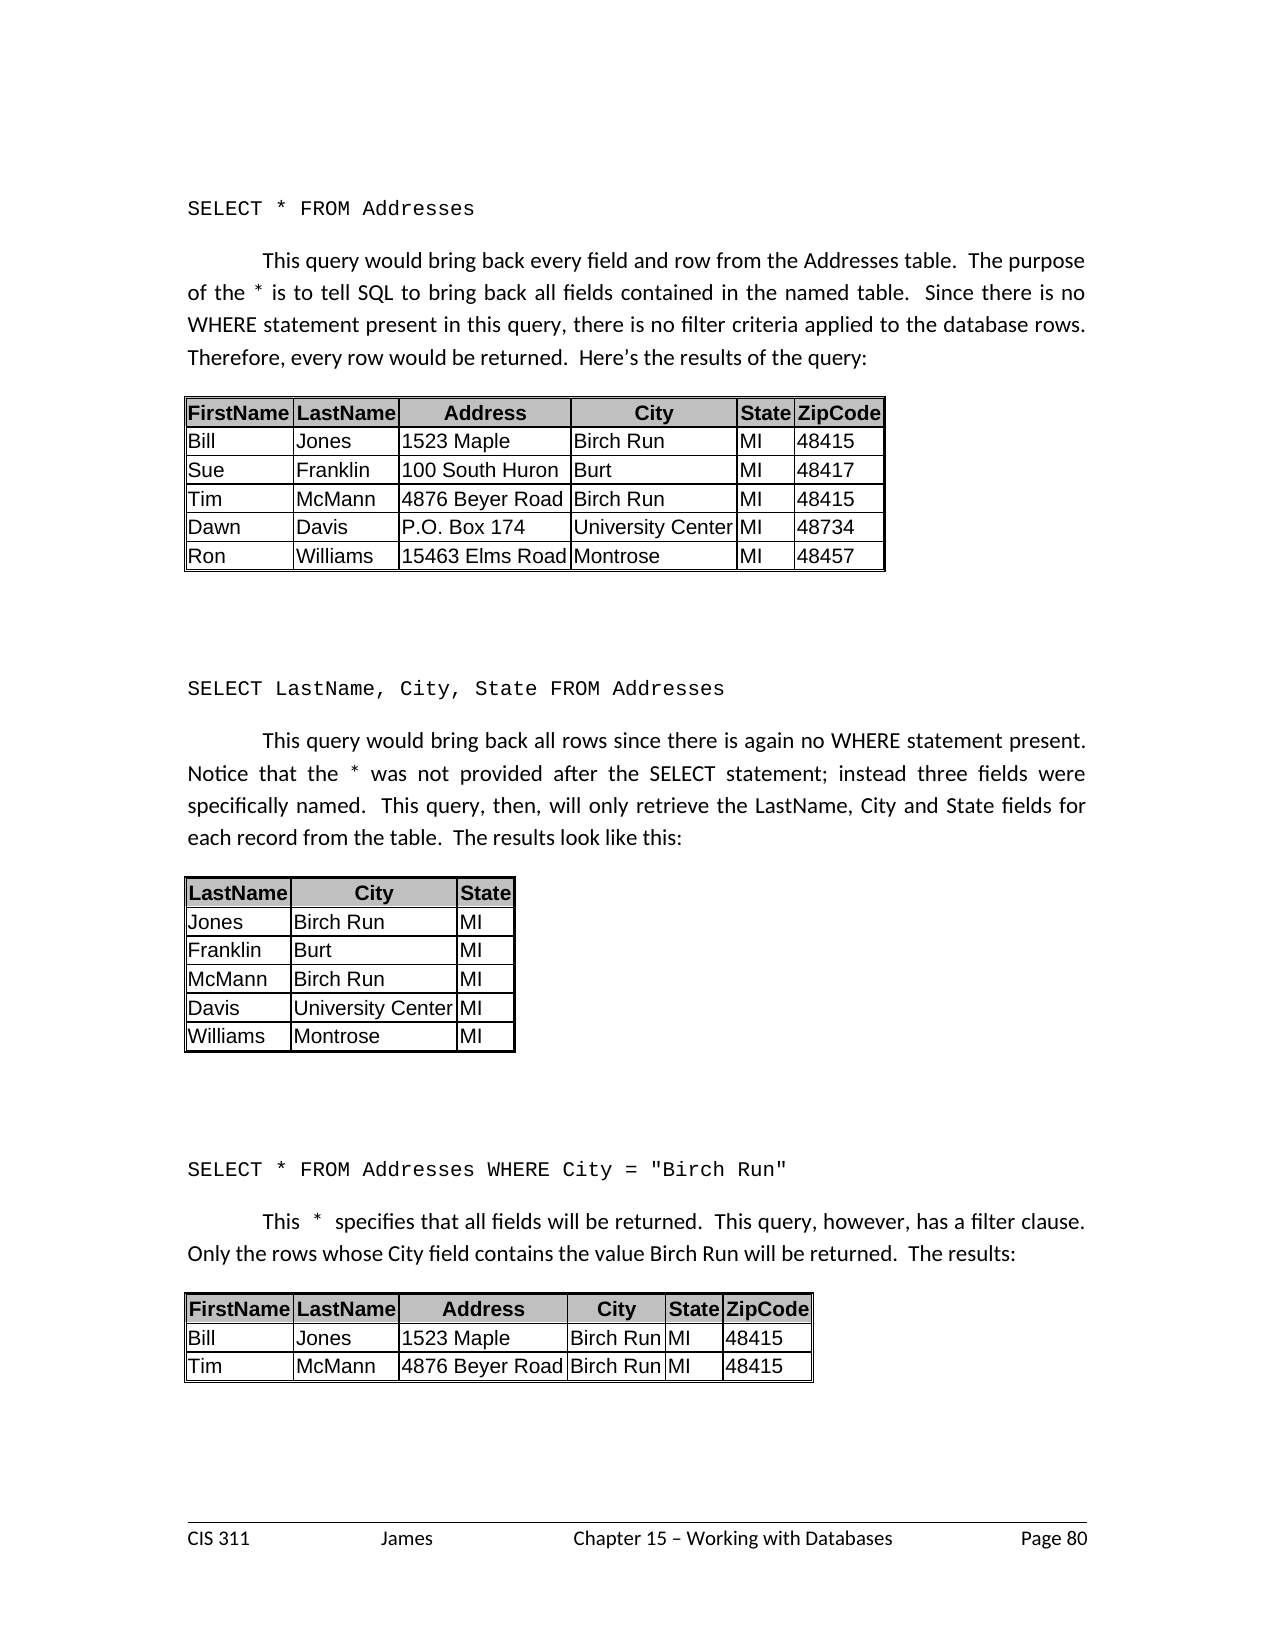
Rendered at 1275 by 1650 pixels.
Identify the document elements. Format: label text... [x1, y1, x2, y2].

table_cell MI [458, 1023, 513, 1049]
table_header LastName [187, 879, 290, 906]
table_cell Jones [294, 1324, 398, 1351]
table_cell MI [458, 937, 513, 964]
table_cell Bill [187, 1324, 293, 1351]
table_cell Birch Run [572, 428, 736, 454]
table_cell MI [458, 965, 513, 992]
table_cell Birch Run [572, 485, 736, 512]
table_cell 48417 [795, 456, 883, 483]
text This * specifies that all fields will be returned. This query, however, has a filter clause. Only the rows whose City field contains the value Birch Run will be returned. The results: [187, 1207, 1087, 1267]
table_cell MI [738, 485, 794, 512]
table_header Address [400, 399, 570, 426]
table_cell MI [666, 1353, 722, 1380]
table_header State [666, 1295, 722, 1322]
table_cell McMann [294, 485, 398, 512]
table_cell Ron [187, 542, 293, 569]
table_header City [292, 879, 456, 906]
table_cell McMann [187, 965, 290, 992]
table_header FirstName [187, 399, 293, 426]
table_cell MI [458, 908, 513, 935]
table_cell Davis [294, 513, 398, 541]
table_cell Jones [187, 908, 290, 935]
table_cell Sue [187, 456, 293, 483]
table_cell 4876 Beyer Road [400, 485, 570, 512]
table_header ZipCode [795, 399, 883, 426]
table_header LastName [294, 399, 398, 426]
text SELECT LastName, City, State FROM Addresses [187, 678, 1087, 702]
table_header Address [400, 1295, 567, 1322]
table_cell Birch Run [568, 1353, 665, 1380]
table_header City [572, 399, 736, 426]
table_cell University Center [292, 994, 456, 1021]
text SELECT * FROM Addresses WHERE City = "Birch Run" [187, 1159, 1087, 1182]
table_cell University Center [572, 513, 736, 541]
table_cell 15463 Elms Road [400, 542, 570, 569]
table_cell Williams [294, 542, 398, 569]
table_cell 100 South Huron [400, 456, 570, 483]
table_header State [738, 399, 794, 426]
table_cell Birch Run [568, 1324, 665, 1351]
table_cell Birch Run [292, 908, 456, 935]
table_cell MI [738, 513, 794, 541]
table_cell Tim [187, 485, 293, 512]
table_cell P.O. Box 174 [400, 513, 570, 541]
table_cell Franklin [294, 456, 398, 483]
table_cell Williams [187, 1023, 290, 1049]
table_cell Burt [292, 937, 456, 964]
table_header FirstName [187, 1295, 293, 1322]
table_cell Jones [294, 428, 398, 454]
table_cell Montrose [572, 542, 736, 569]
table_cell 48734 [795, 513, 883, 541]
table_header ZipCode [724, 1295, 811, 1322]
table_cell MI [738, 428, 794, 454]
text This query would bring back every field and row from the Addresses table. The purpose of the * is to tell SQL to bring back all fields contained in the named table. Since there is no WHERE statement present in this query, there is no filter criteria applied to the database rows. Therefore, every row would be returned. Here’s the results of the query: [187, 246, 1087, 371]
table_cell Burt [572, 456, 736, 483]
table_header State [458, 879, 513, 906]
table_cell 1523 Maple [400, 428, 570, 454]
table_cell 48415 [724, 1324, 811, 1351]
table_cell Bill [187, 428, 293, 454]
table_cell MI [738, 542, 794, 569]
table_cell 48415 [724, 1353, 811, 1380]
table_cell McMann [294, 1353, 398, 1380]
table_cell MI [458, 994, 513, 1021]
table_cell MI [738, 456, 794, 483]
table_cell 1523 Maple [400, 1324, 567, 1351]
table_cell Tim [187, 1353, 293, 1380]
table_header LastName [294, 1295, 398, 1322]
table_cell 4876 Beyer Road [400, 1353, 567, 1380]
table_cell Franklin [187, 937, 290, 964]
table_cell MI [666, 1324, 722, 1351]
table_cell Montrose [292, 1023, 456, 1049]
table_cell Davis [187, 994, 290, 1021]
text SELECT * FROM Addresses [187, 198, 1087, 222]
table_cell 48415 [795, 428, 883, 454]
table_cell Birch Run [292, 965, 456, 992]
table_cell 48415 [795, 485, 883, 512]
text This query would bring back all rows since there is again no WHERE statement present. Notice that the * was not provided after the SELECT statement; instead three fields were specifically named. This query, then, will only retrieve the LastName, City and State fields for each record from the table. The results look like this: [187, 726, 1087, 851]
table_cell 48457 [795, 542, 883, 569]
table_cell Dawn [187, 513, 293, 541]
table_header City [568, 1295, 665, 1322]
